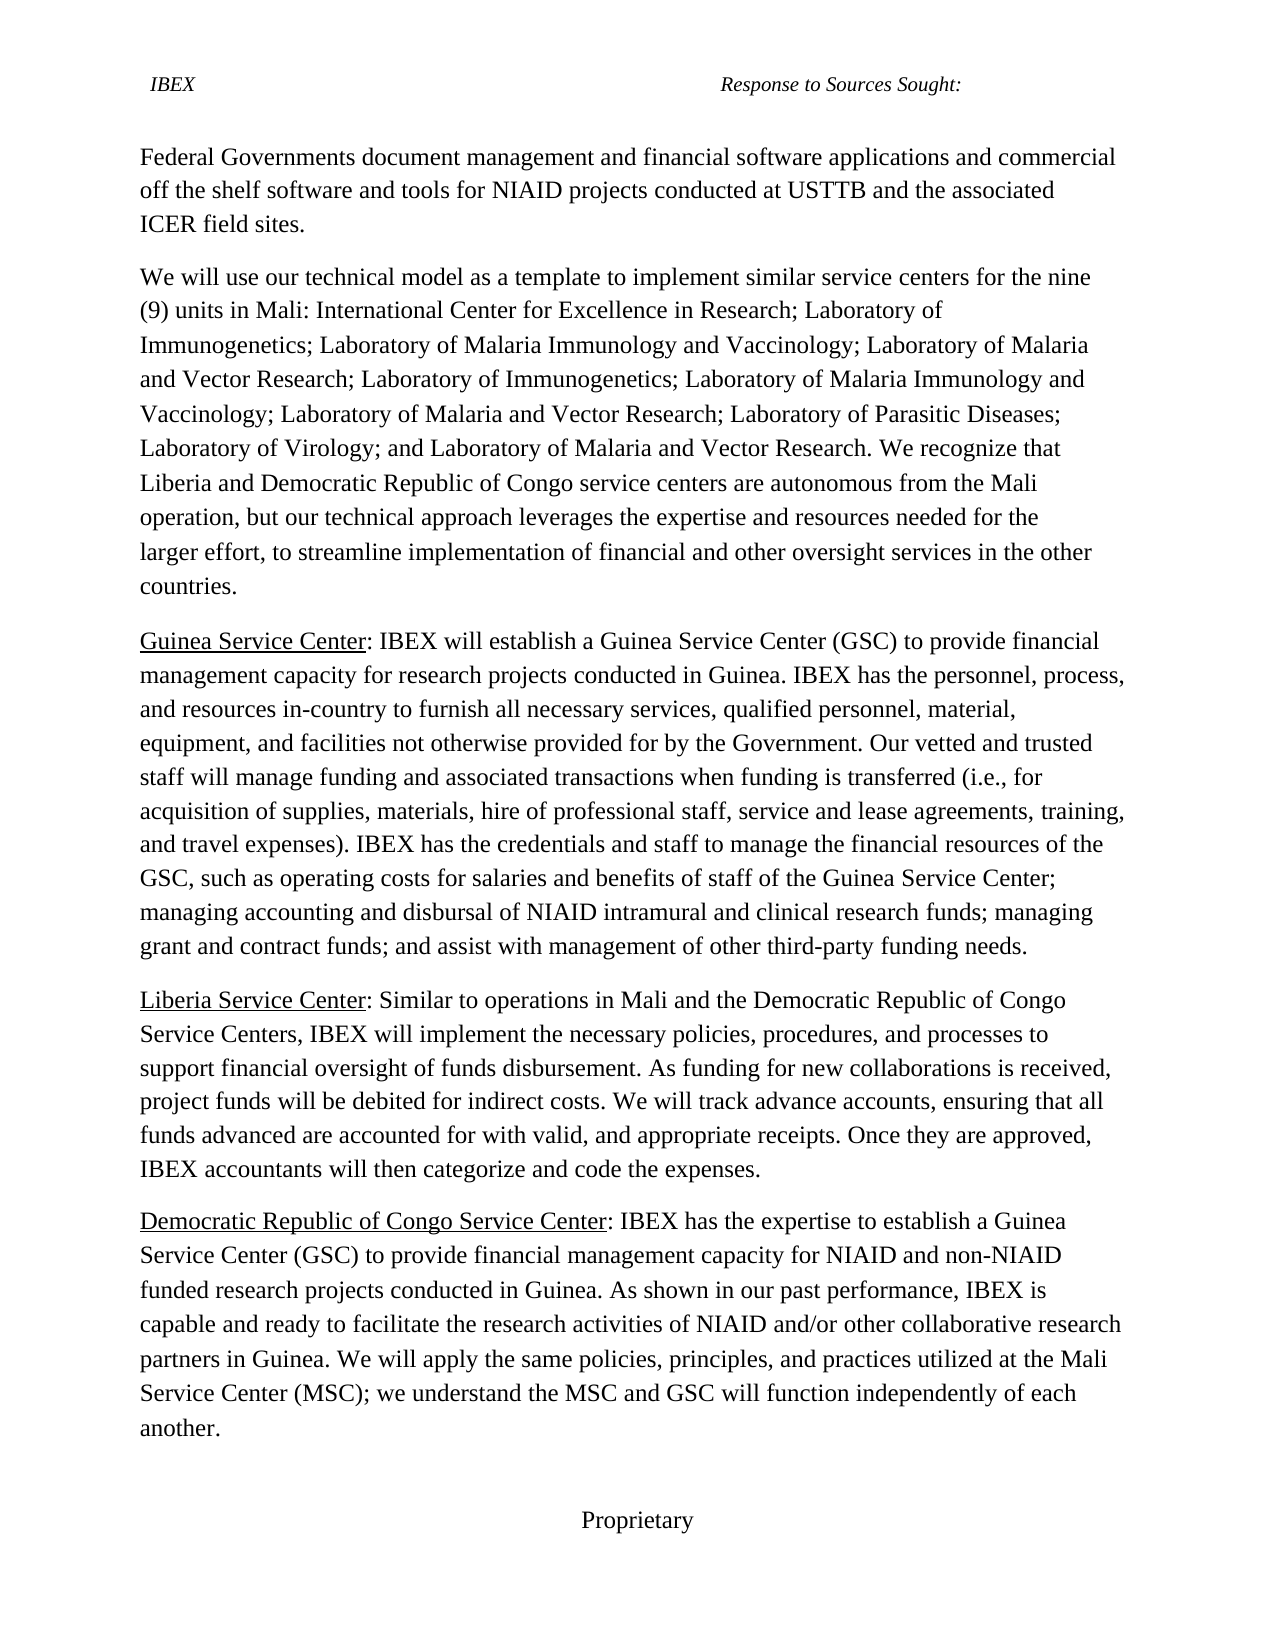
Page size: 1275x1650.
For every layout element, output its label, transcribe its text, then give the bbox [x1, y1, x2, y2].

text We will use our technical model as a template to implement similar service centers for the nine [139, 262, 1135, 291]
text Democratic Republic of Congo Service Center: IBEX has the expertise to establish a Guinea Service Center (GSC) to provide financial management capacity for NIAID and non-NIAID funded research projects conducted in Guinea. As shown in our past performance, IBEX is capable and ready to facilitate the research activities of NIAID and/or other collaborative research partners in Guinea. We will apply the same policies, principles, and practices utilized at the Mali Service Center (MSC); we understand the MSC and GSC will function independently of each another. [139, 1206, 1125, 1442]
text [139, 142, 1117, 237]
text Liberia Service Center: Similar to operations in Mali and the Democratic Republic of Congo Service Centers, IBEX will implement the necessary policies, procedures, and processes to support financial oversight of funds disbursement. As funding for new collaborations is received, project funds will be debited for indirect costs. We will track advance accounts, ensuring that all funds advanced are accounted for with valid, and appropriate receipts. Once they are approved, IBEX accountants will then categorize and code the expenses. [139, 985, 1119, 1183]
text (9) units in Mali: International Center for Excellence in Research; Laboratory of Immunogenetics; Laboratory of Malaria Immunology and Vaccinology; Laboratory of Malaria and Vector Research; Laboratory of Immunogenetics; Laboratory of Malaria Immunology and Vaccinology; Laboratory of Malaria and Vector Research; Laboratory of Parasitic Diseases; Laboratory of Virology; and Laboratory of Malaria and Vector Research. We recognize that Liberia and Democratic Republic of Congo service centers are autonomous from the Mali operation, but our technical approach leverages the expertise and resources needed for the larger effort, to streamline implementation of financial and other oversight services in the other countries. [139, 296, 1098, 600]
text Guinea Service Center: IBEX will establish a Guinea Service Center (GSC) to provide financial management capacity for research projects conducted in Guinea. IBEX has the personnel, process, and resources in-country to furnish all necessary services, qualified personnel, material, equipment, and facilities not otherwise provided for by the Government. Our vetted and trusted staff will manage funding and associated transactions when funding is transferred (i.e., for acquisition of supplies, materials, hire of professional staff, service and lease agreements, training, and travel expenses). IBEX has the credentials and staff to manage the financial resources of the GSC, such as operating costs for salaries and benefits of staff of the Guinea Service Center; managing accounting and disbursal of NIAID intramural and clinical research funds; managing grant and contract funds; and assist with management of other third-party funding needs. [139, 626, 1126, 960]
